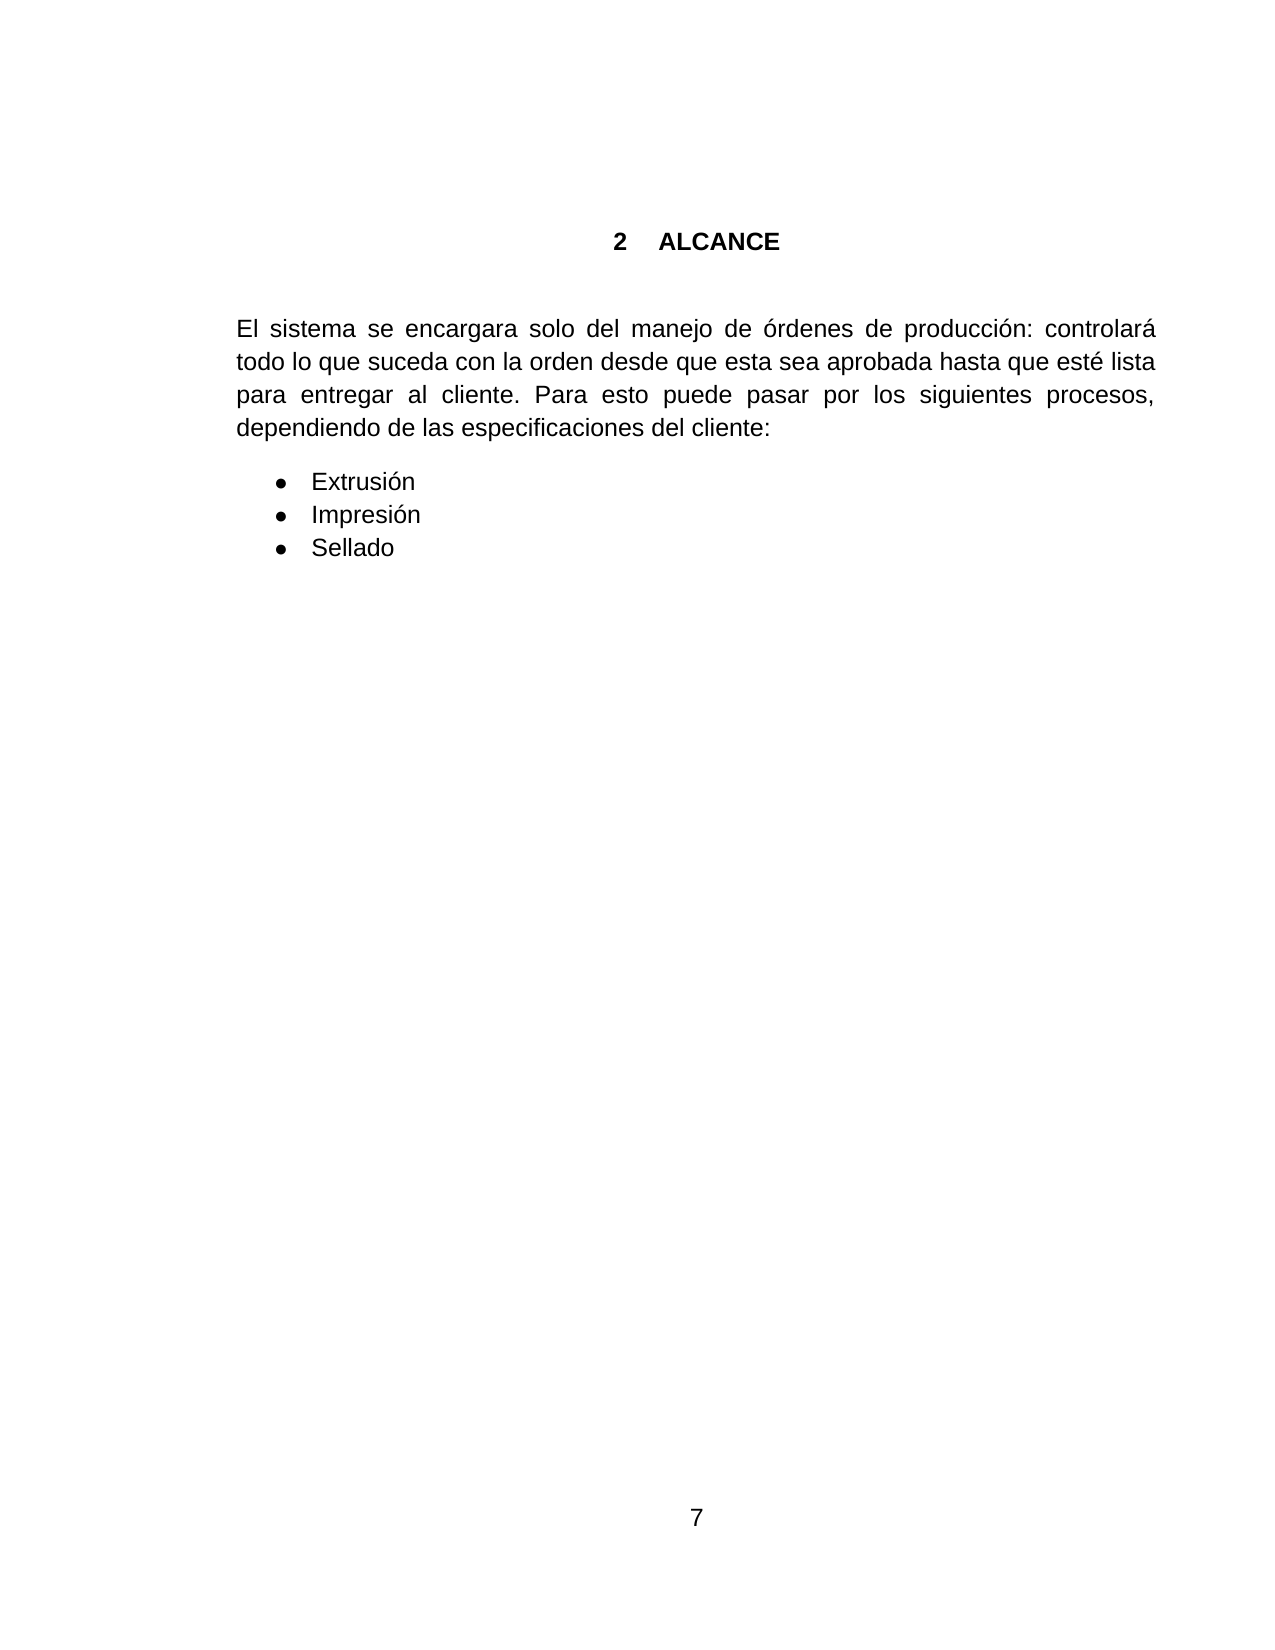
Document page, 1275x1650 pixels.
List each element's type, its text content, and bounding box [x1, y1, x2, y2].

list Extrusión [274, 467, 1157, 496]
list Impresión [274, 500, 1157, 529]
list Sellado [274, 533, 1157, 562]
text El sistema se encargara solo del manejo de órdenes de producción: controlará todo lo que suceda con la orden desde que esta sea aprobada hasta que esté lista para entregar al cliente. Para esto puede pasar por los siguientes procesos, dependiendo de las especificaciones del cliente: [236, 314, 1157, 442]
subtitle Alcance [236, 227, 1157, 256]
